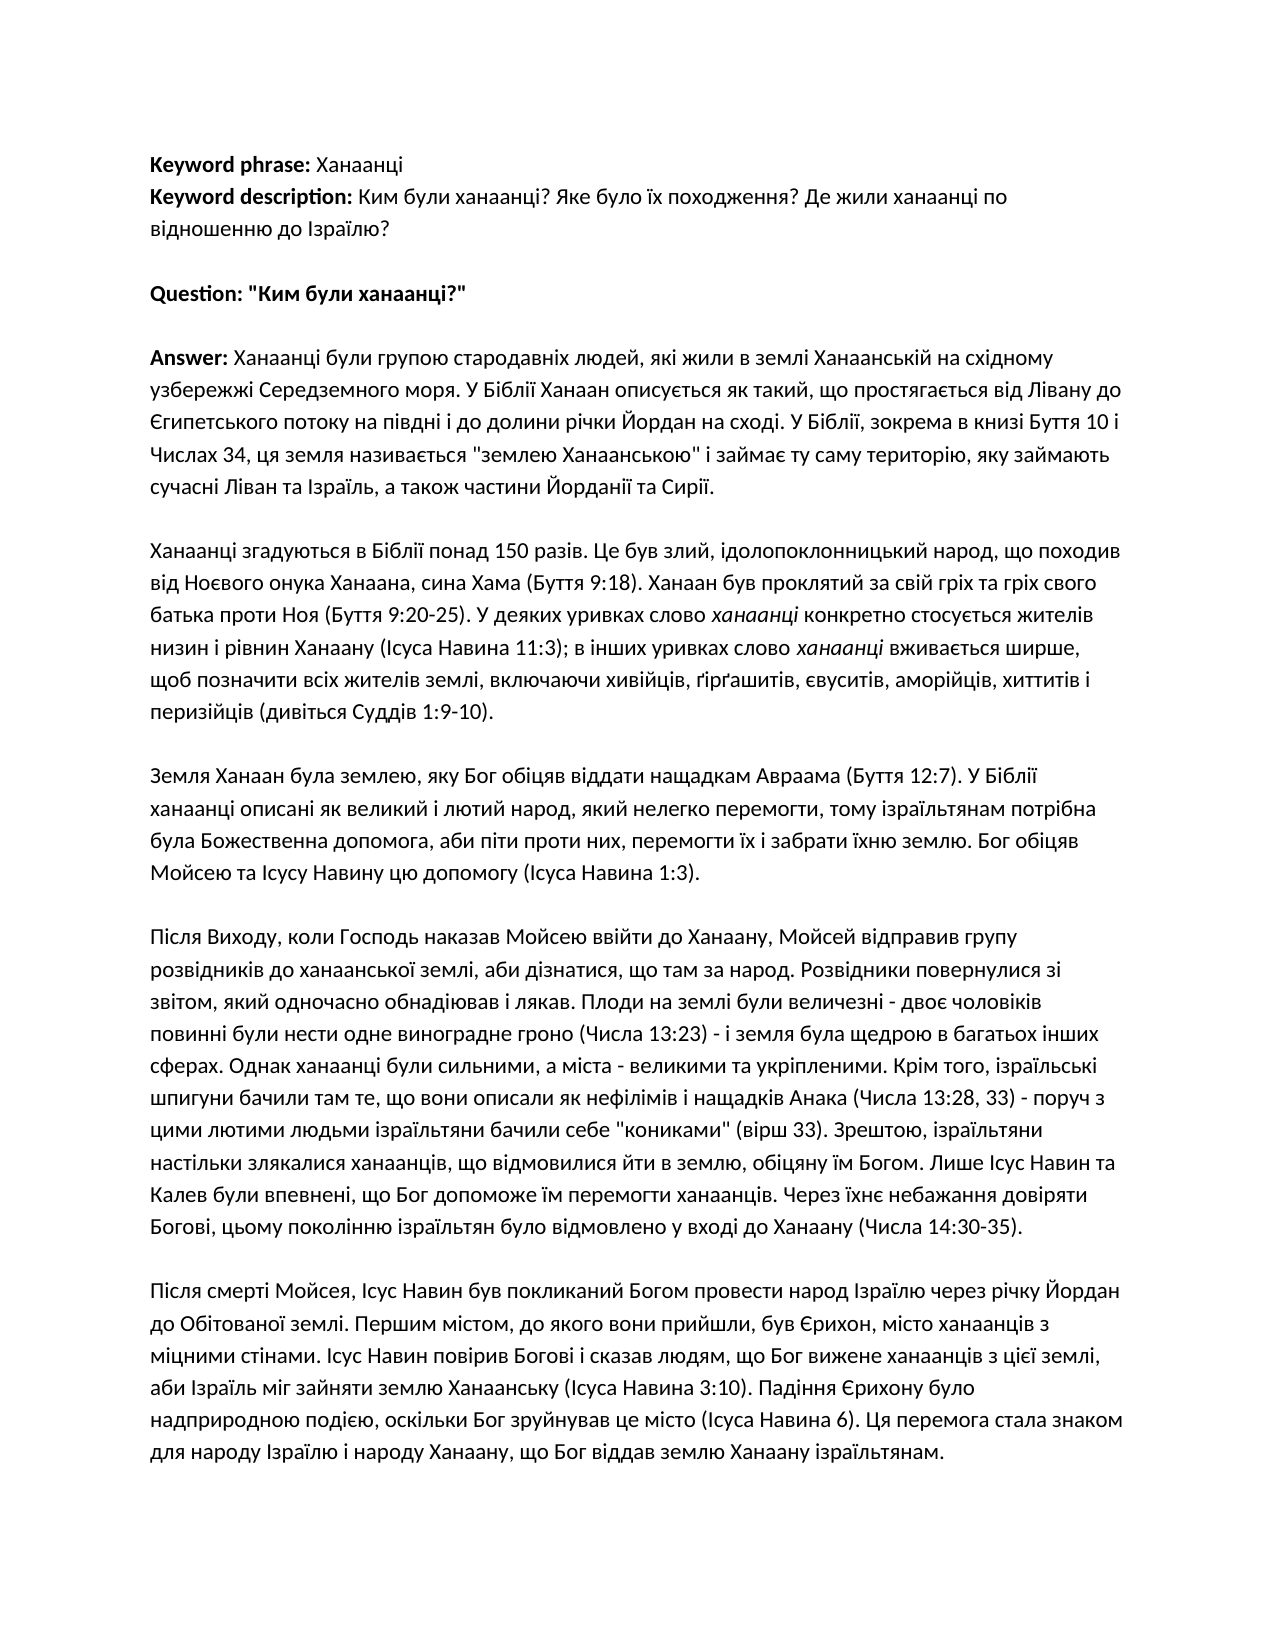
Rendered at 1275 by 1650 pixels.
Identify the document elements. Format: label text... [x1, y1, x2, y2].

text Keyword phrase: Ханаанці [150, 150, 1125, 178]
text Keyword description: Ким були ханаанці? Яке було їх походження? Де жили ханаанці по відношенню до Ізраїлю? [150, 182, 1125, 242]
text Question: "Ким були ханаанці?" Answer: Ханаанці були групою стародавніх людей, які жили в землі Ханаанській на східному узбережжі Середземного моря. У Біблії Ханаан описується як такий, що простягається від Лівану до Єгипетського потоку на півдні і до долини річки Йордан на сході. У Біблії, зокрема в книзі Буття 10 і Числах 34, ця земля називається "землею Ханаанською" і займає ту саму територію, яку займають сучасні Ліван та Ізраїль, а також частини Йорданії та Сирії. Ханаанці згадуються в Біблії понад 150 разів. Це був злий, ідолопоклонницький народ, що походив від Ноєвого онука Ханаана, сина Хама (Буття 9:18). Ханаан був проклятий за свій гріх та гріх свого батька проти Ноя (Буття 9:20-25). У деяких уривках слово ханаанці конкретно стосується жителів низин і рівнин Ханаану (Ісуса Навина 11:3); в інших уривках слово ханаанці вживається ширше, щоб позначити всіх жителів землі, включаючи хивійців, ґірґашитів, євуситів, аморійців, хиттитів і перизійців (дивіться Суддів 1:9-10). [150, 279, 1125, 725]
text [150, 729, 1125, 1498]
